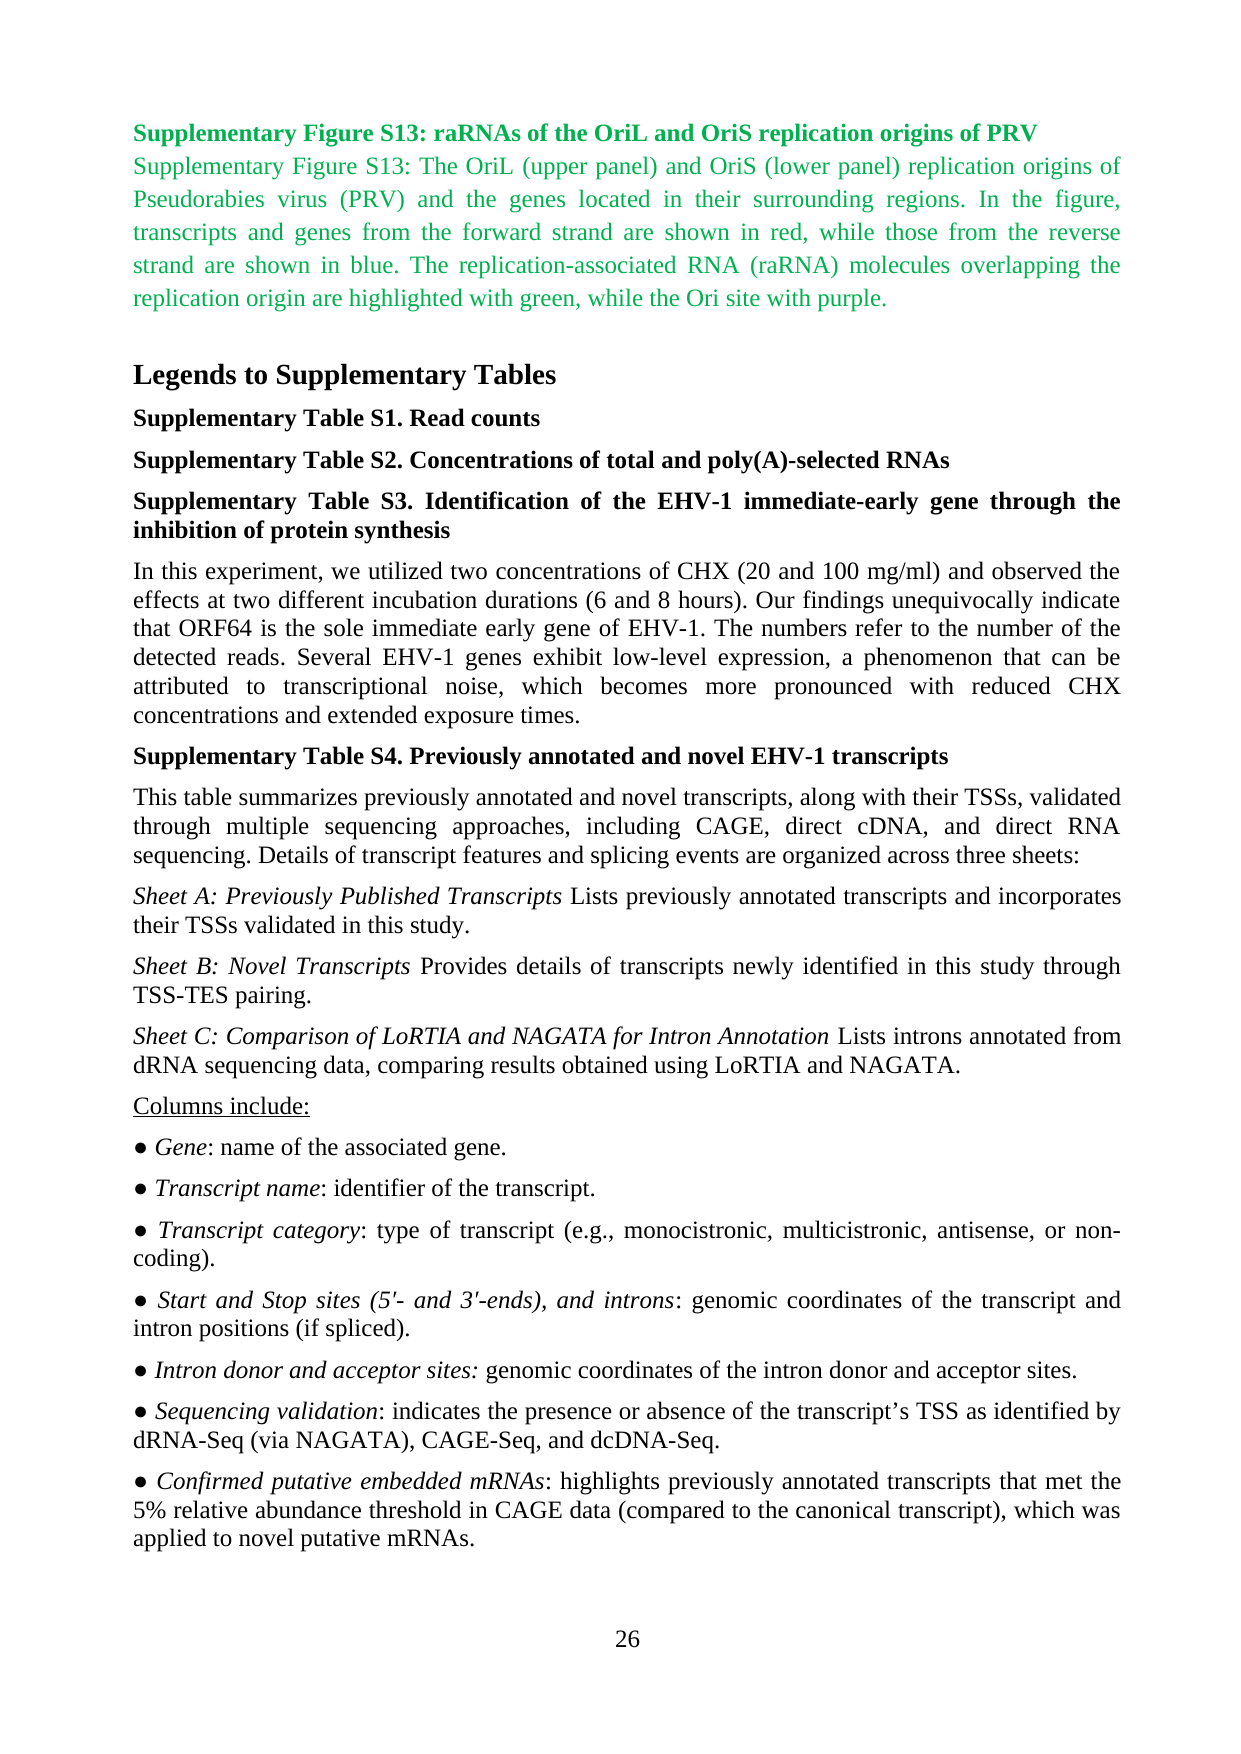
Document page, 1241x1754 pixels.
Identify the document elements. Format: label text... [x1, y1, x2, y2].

text Supplementary Table S2. Concentrations of total and poly(A)-selected RNAs [133, 445, 1122, 473]
text ● Transcript category: type of transcript (e.g., monocistronic, multicistronic, antisense, or non-coding). [133, 1215, 1122, 1272]
text This table summarizes previously annotated and novel transcripts, along with their TSSs, validated through multiple sequencing approaches, including CAGE, direct cDNA, and direct RNA sequencing. Details of transcript features and splicing events are organized across three sheets: [133, 782, 1122, 868]
text ● Sequencing validation: indicates the presence or absence of the transcript’s TSS as identified by dRNA-Seq (via NAGATA), CAGE-Seq, and dcDNA-Seq. [133, 1396, 1122, 1453]
text Supplementary Table S3. Identification of the EHV-1 immediate-early gene through the inhibition of protein synthesis [133, 486, 1122, 543]
text Supplementary Figure S13: The OriL (upper panel) and OriS (lower panel) replication origins of Pseudorabies virus (PRV) and the genes located in their surrounding regions. In the figure, transcripts and genes from the forward strand are shown in red, while those from the reverse strand are shown in blue. The replication-associated RNA (raRNA) molecules overlapping the replication origin are highlighted with green, while the Ori site with purple. [133, 151, 1122, 312]
text Supplementary Table S4. Previously annotated and novel EHV-1 transcripts [133, 741, 1122, 770]
text ● Start and Stop sites (5′- and 3′-ends), and introns: genomic coordinates of the transcript and intron positions (if spliced). [133, 1285, 1122, 1342]
text ● Transcript name: identifier of the transcript. [133, 1173, 1122, 1202]
text Supplementary Figure S13: raRNAs of the OriL and OriS replication origins of PRV [133, 118, 1122, 147]
text Columns include: [133, 1091, 1122, 1120]
text Sheet A: Previously Published Transcripts Lists previously annotated transcripts and incorporates their TSSs validated in this study. [133, 881, 1122, 938]
text ● Gene: name of the associated gene. [133, 1132, 1122, 1161]
text ● Intron donor and acceptor sites: genomic coordinates of the intron donor and acceptor sites. [133, 1355, 1122, 1383]
text Sheet B: Novel Transcripts Provides details of transcripts newly identified in this study through TSS-TES pairing. [133, 951, 1122, 1008]
text ● Confirmed putative embedded mRNAs: highlights previously annotated transcripts that met the 5% relative abundance threshold in CAGE data (compared to the canonical transcript), which was applied to novel putative mRNAs. [133, 1466, 1122, 1552]
text Supplementary Table S1. Read counts [133, 403, 1122, 432]
text Sheet C: Comparison of LoRTIA and NAGATA for Intron Annotation Lists introns annotated from dRNA sequencing data, comparing results obtained using LoRTIA and NAGATA. [133, 1021, 1122, 1078]
text In this experiment, we utilized two concentrations of CHX (20 and 100 mg/ml) and observed the effects at two different incubation durations (6 and 8 hours). Our findings unequivocally indicate that ORF64 is the sole immediate early gene of EHV-1. The numbers refer to the number of the detected reads. Several EHV-1 genes exhibit low-level expression, a phenomenon that can be attributed to transcriptional noise, which becomes more pronounced with reduced CHX concentrations and extended exposure times. [133, 556, 1122, 728]
subtitle Legends to Supplementary Tables [133, 357, 1122, 391]
